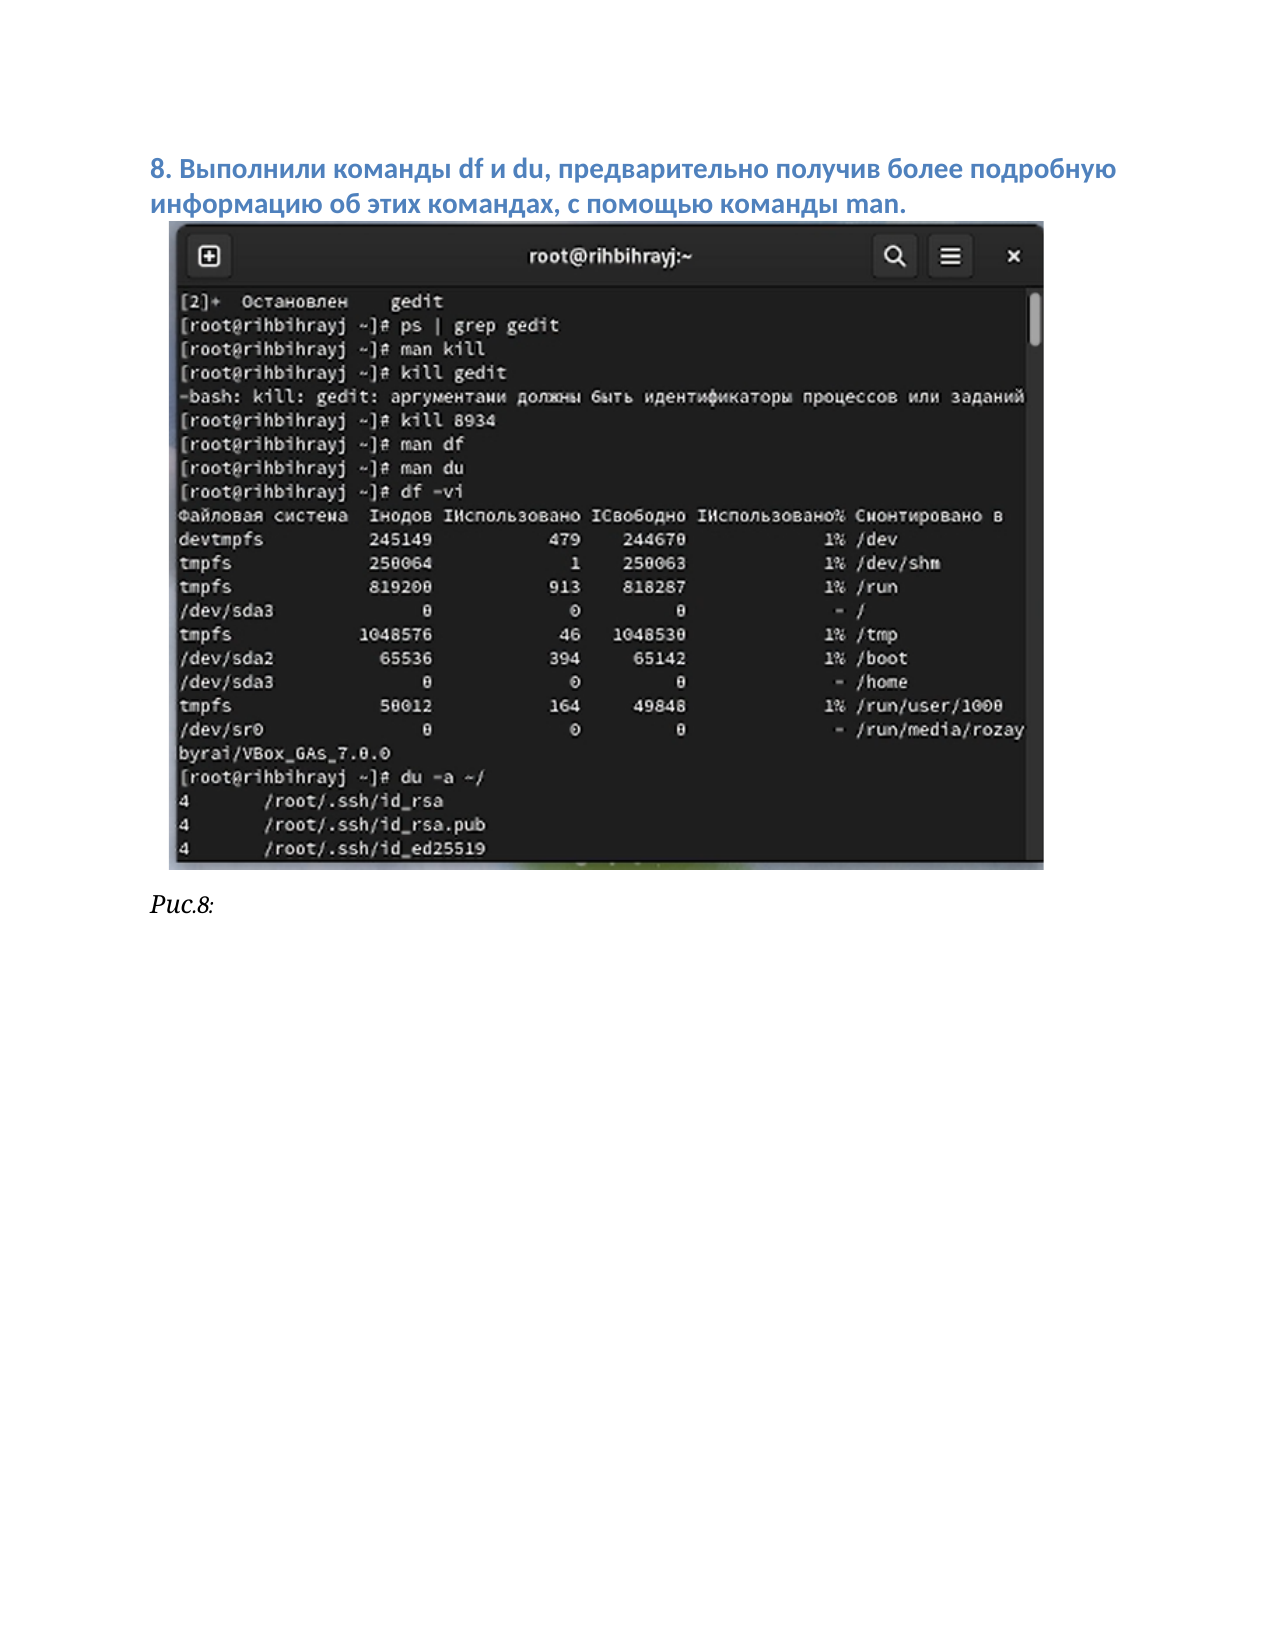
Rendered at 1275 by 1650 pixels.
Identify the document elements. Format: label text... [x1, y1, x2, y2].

text Рис.8: [150, 891, 1125, 919]
subtitle 8. Выполнили команды df и du, предварительно получив более подробную информацию об этих командах, с помощью команды man. [150, 150, 1125, 221]
picture [168, 221, 1044, 870]
